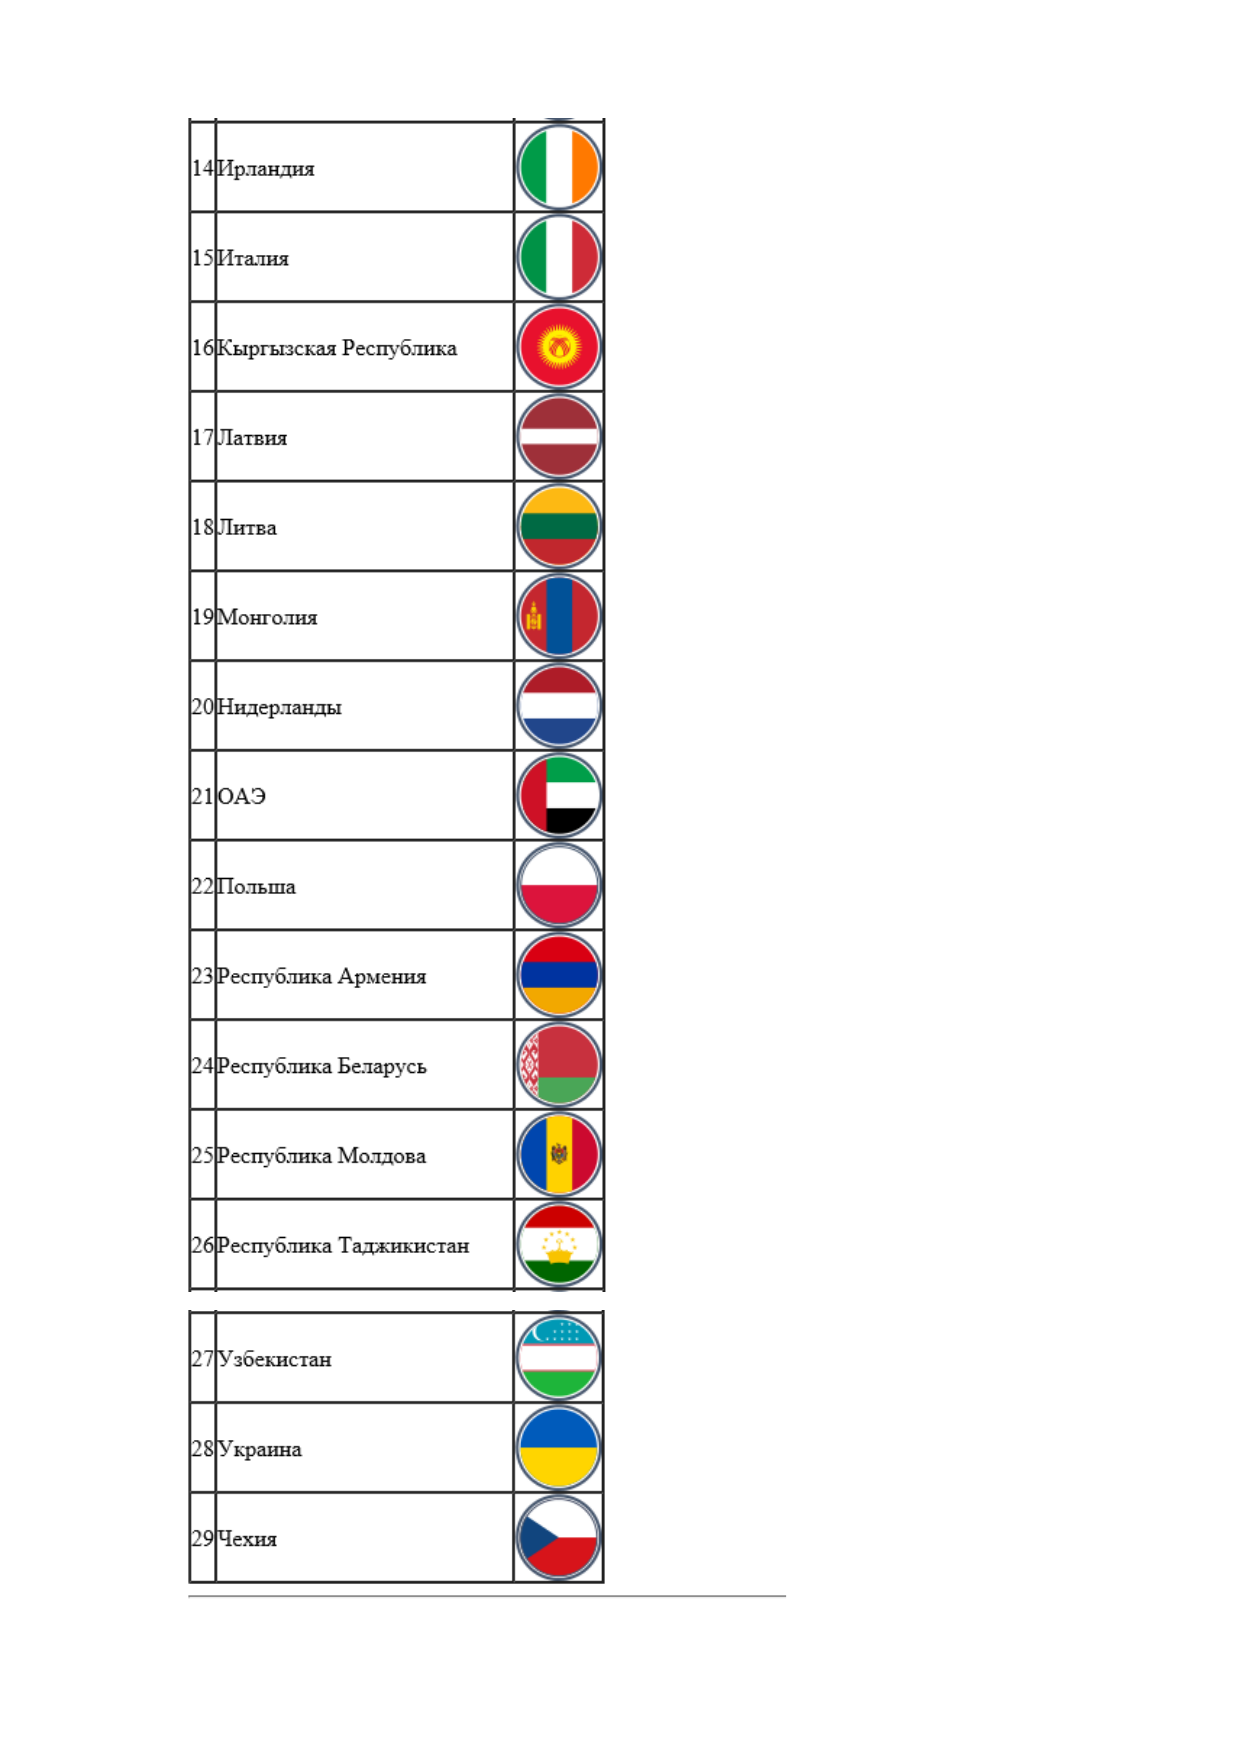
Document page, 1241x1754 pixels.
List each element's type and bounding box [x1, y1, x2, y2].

picture [177, 1310, 787, 1613]
picture [177, 118, 1069, 1292]
